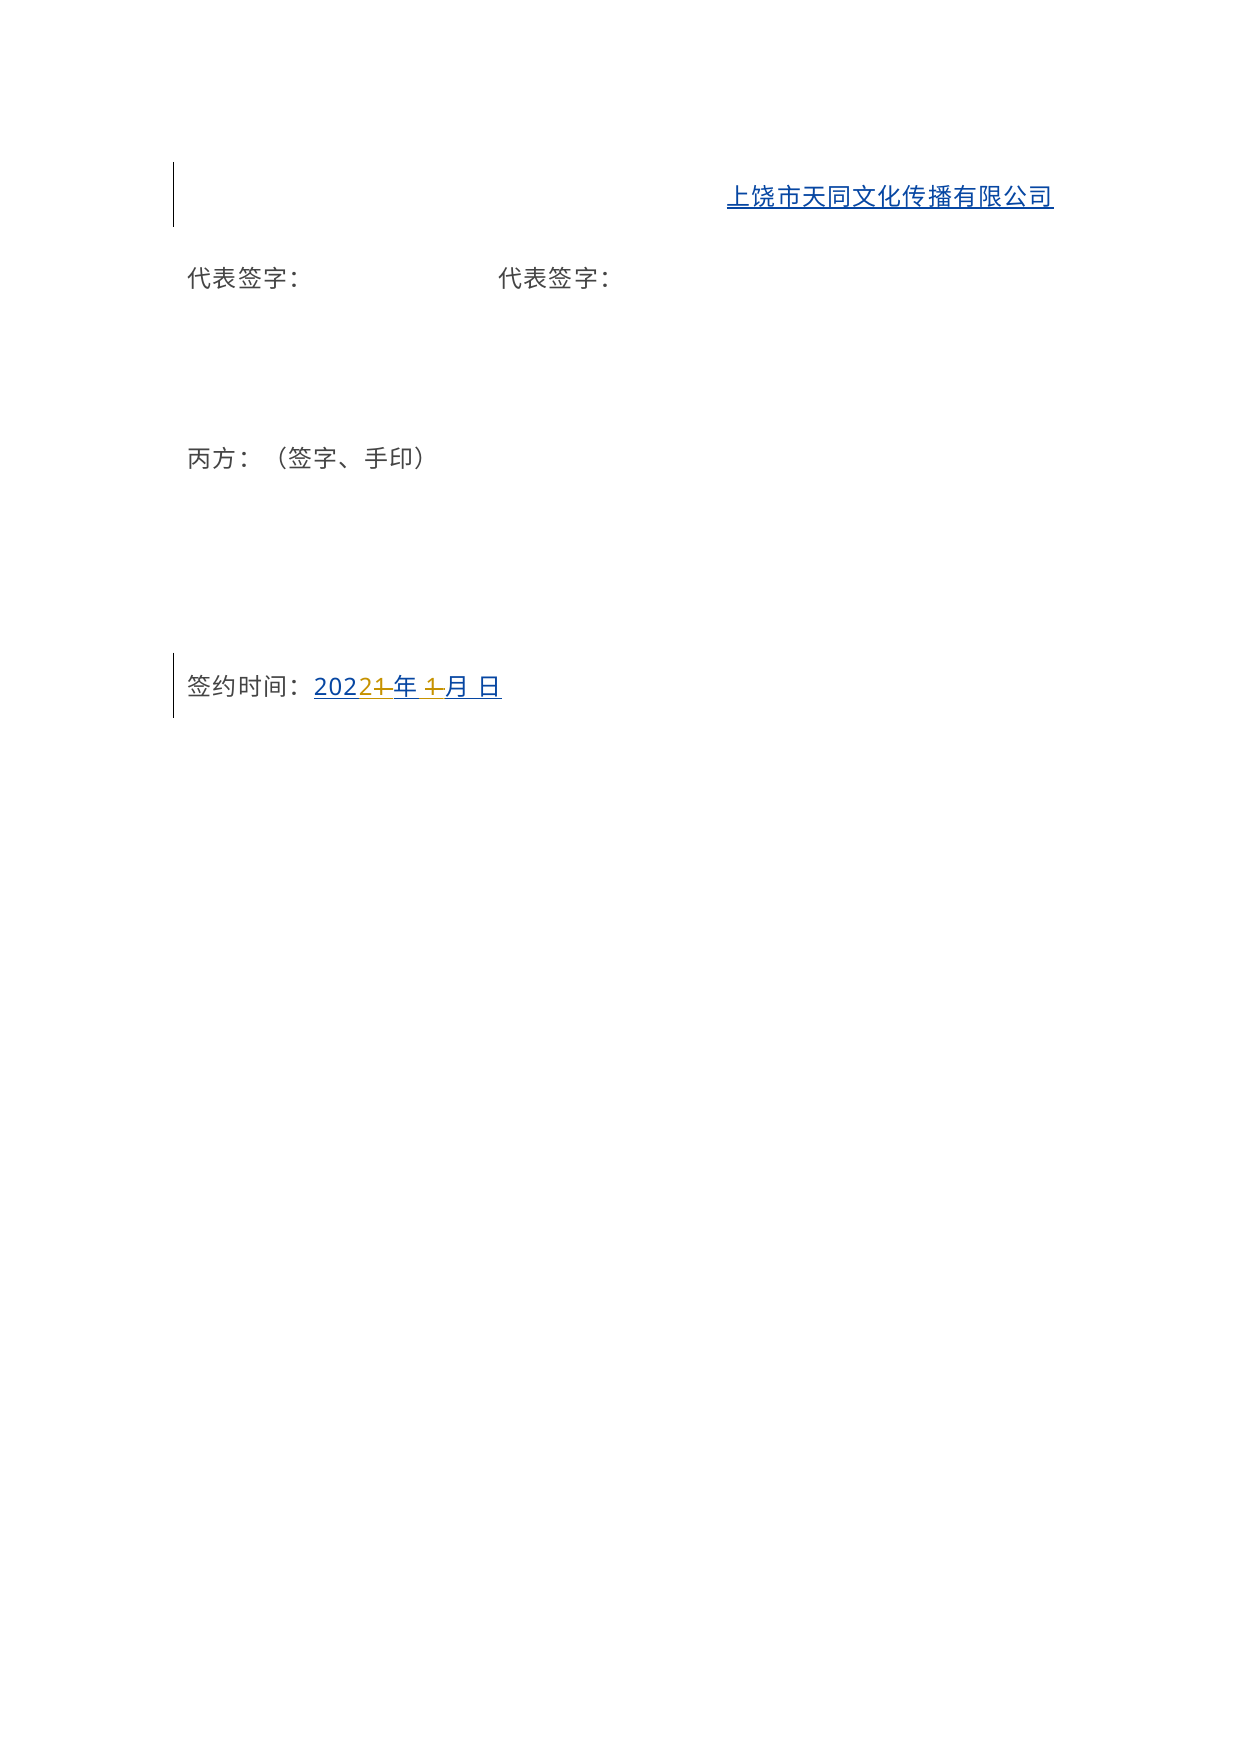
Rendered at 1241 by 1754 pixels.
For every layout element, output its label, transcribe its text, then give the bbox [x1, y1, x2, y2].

text 签约时间： [187, 653, 1053, 718]
text 代表签字： 代表签字： [187, 244, 1053, 309]
text 丙方：（签字、手印） [187, 424, 1053, 489]
